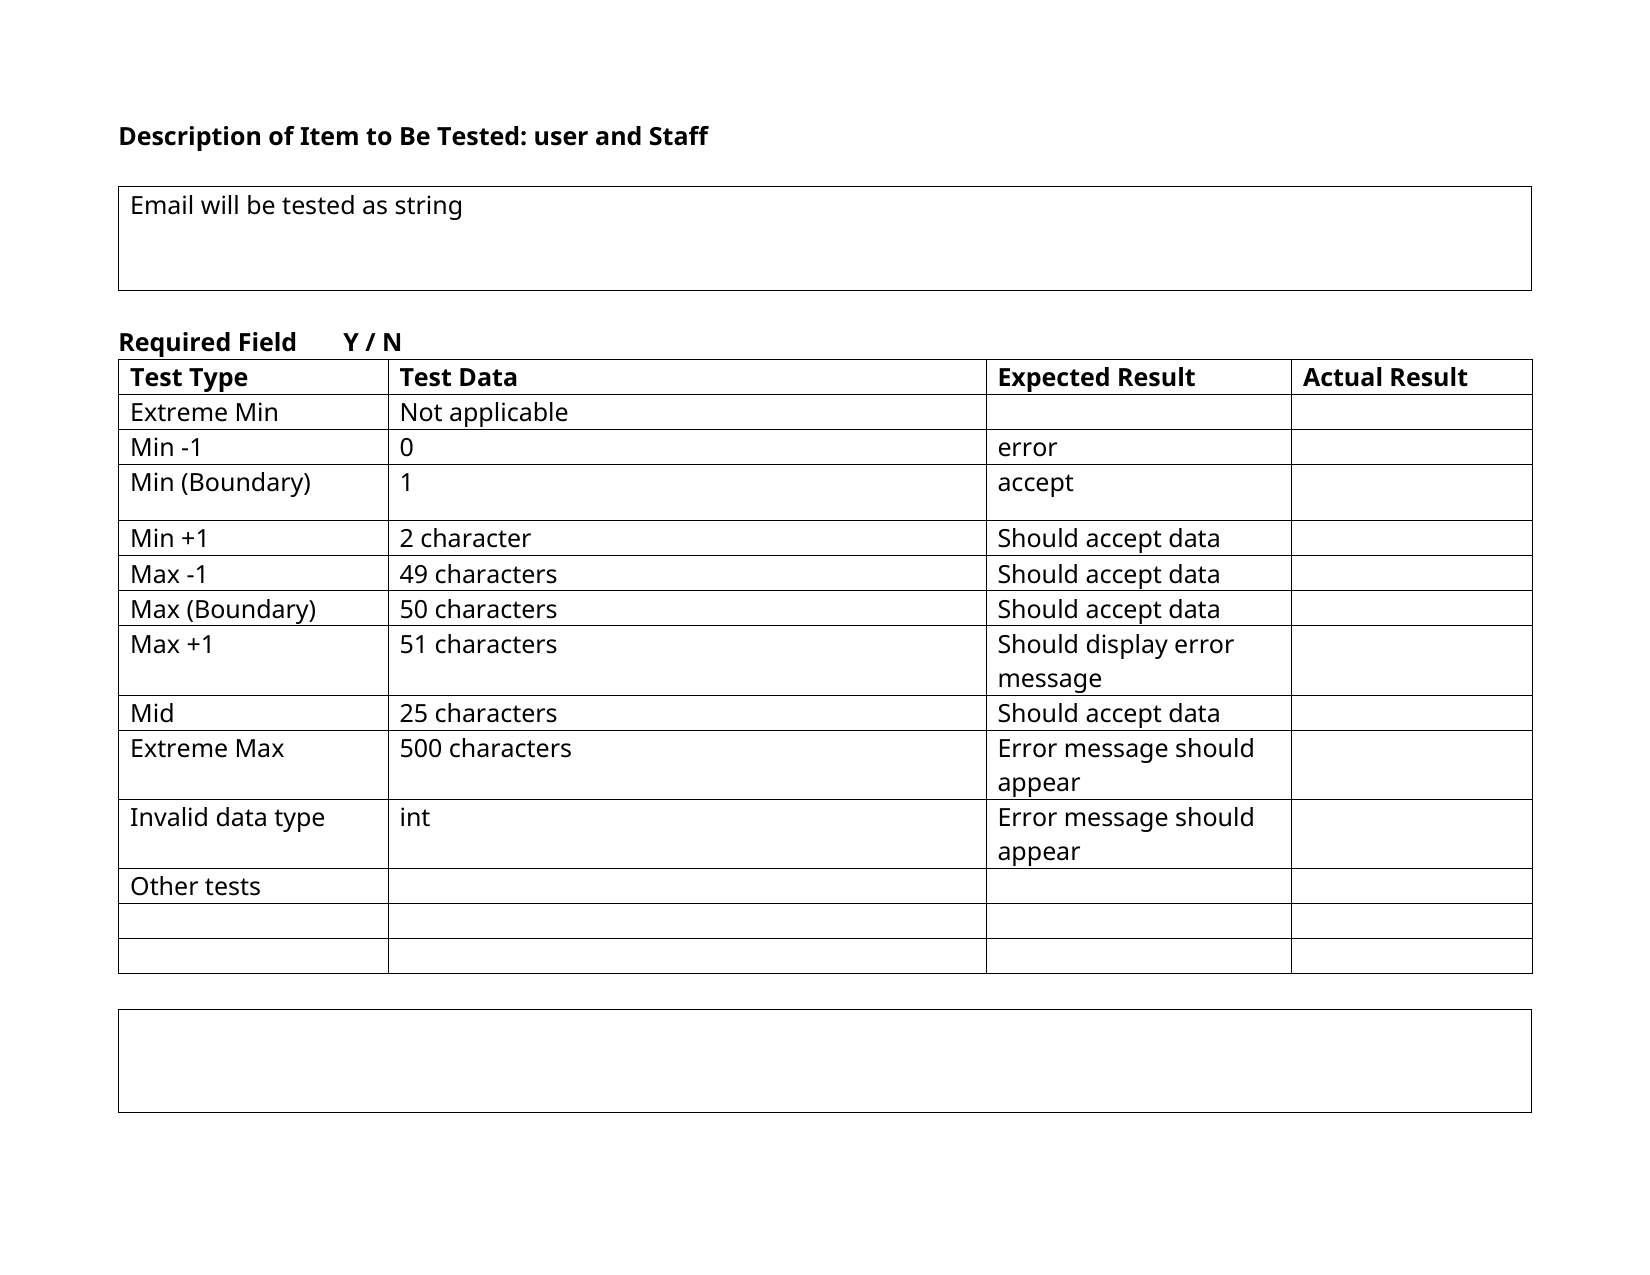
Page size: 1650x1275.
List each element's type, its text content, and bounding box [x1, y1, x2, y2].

table_cell Min -1 [119, 430, 388, 464]
table_cell Max -1 [119, 556, 388, 590]
table_cell [1292, 869, 1532, 903]
table_cell 0 [389, 430, 986, 464]
table_cell Other tests [119, 869, 388, 903]
table_cell [987, 904, 1291, 938]
table_cell [1292, 395, 1532, 429]
table_cell Should accept data [987, 591, 1291, 625]
table_cell Max (Boundary) [119, 591, 388, 625]
table_cell [1292, 904, 1532, 938]
table_cell 51 characters [389, 626, 986, 694]
table_cell 2 character [389, 521, 986, 555]
table_cell 500 characters [389, 731, 986, 799]
table_header [119, 1010, 1531, 1112]
table_cell [987, 869, 1291, 903]
table_cell 1 [389, 465, 986, 520]
table_cell int [389, 800, 986, 868]
table_cell Max +1 [119, 626, 388, 694]
table_cell [119, 939, 388, 973]
table_cell [389, 904, 986, 938]
table_cell Min +1 [119, 521, 388, 555]
table_cell 25 characters [389, 696, 986, 730]
table_cell Error message should appear [987, 800, 1291, 868]
table_cell [987, 939, 1291, 973]
table_cell [1292, 556, 1532, 590]
table_cell Extreme Min [119, 395, 388, 429]
table_cell [119, 904, 388, 938]
table_cell [389, 869, 986, 903]
table_header Actual Result [1292, 360, 1532, 394]
table_cell Should accept data [987, 521, 1291, 555]
table_cell [987, 395, 1291, 429]
table_cell [1292, 696, 1532, 730]
table_cell Error message should appear [987, 731, 1291, 799]
table_cell Invalid data type [119, 800, 388, 868]
table_cell Should accept data [987, 556, 1291, 590]
table_header Test Type [119, 360, 388, 394]
table_cell Extreme Max [119, 731, 388, 799]
table_cell [1292, 626, 1532, 694]
table_cell [1292, 939, 1532, 973]
table_cell Should display error message [987, 626, 1291, 694]
table_header Test Data [389, 360, 986, 394]
table_cell Not applicable [389, 395, 986, 429]
table_cell Min (Boundary) [119, 465, 388, 520]
table_cell error [987, 430, 1291, 464]
text Required Field Y / N [118, 324, 1532, 359]
table_cell 49 characters [389, 556, 986, 590]
table_cell [1292, 465, 1532, 520]
table_cell [1292, 800, 1532, 868]
text Description of Item to Be Tested: user and Staff [118, 118, 1532, 152]
table_cell Mid [119, 696, 388, 730]
table_cell 50 characters [389, 591, 986, 625]
table_cell [389, 939, 986, 973]
table_cell [1292, 591, 1532, 625]
table_header Expected Result [987, 360, 1291, 394]
table_cell [1292, 430, 1532, 464]
table_cell Should accept data [987, 696, 1291, 730]
table_header Email will be tested as string [119, 187, 1531, 289]
table_cell accept [987, 465, 1291, 520]
table_cell [1292, 731, 1532, 799]
table_cell [1292, 521, 1532, 555]
